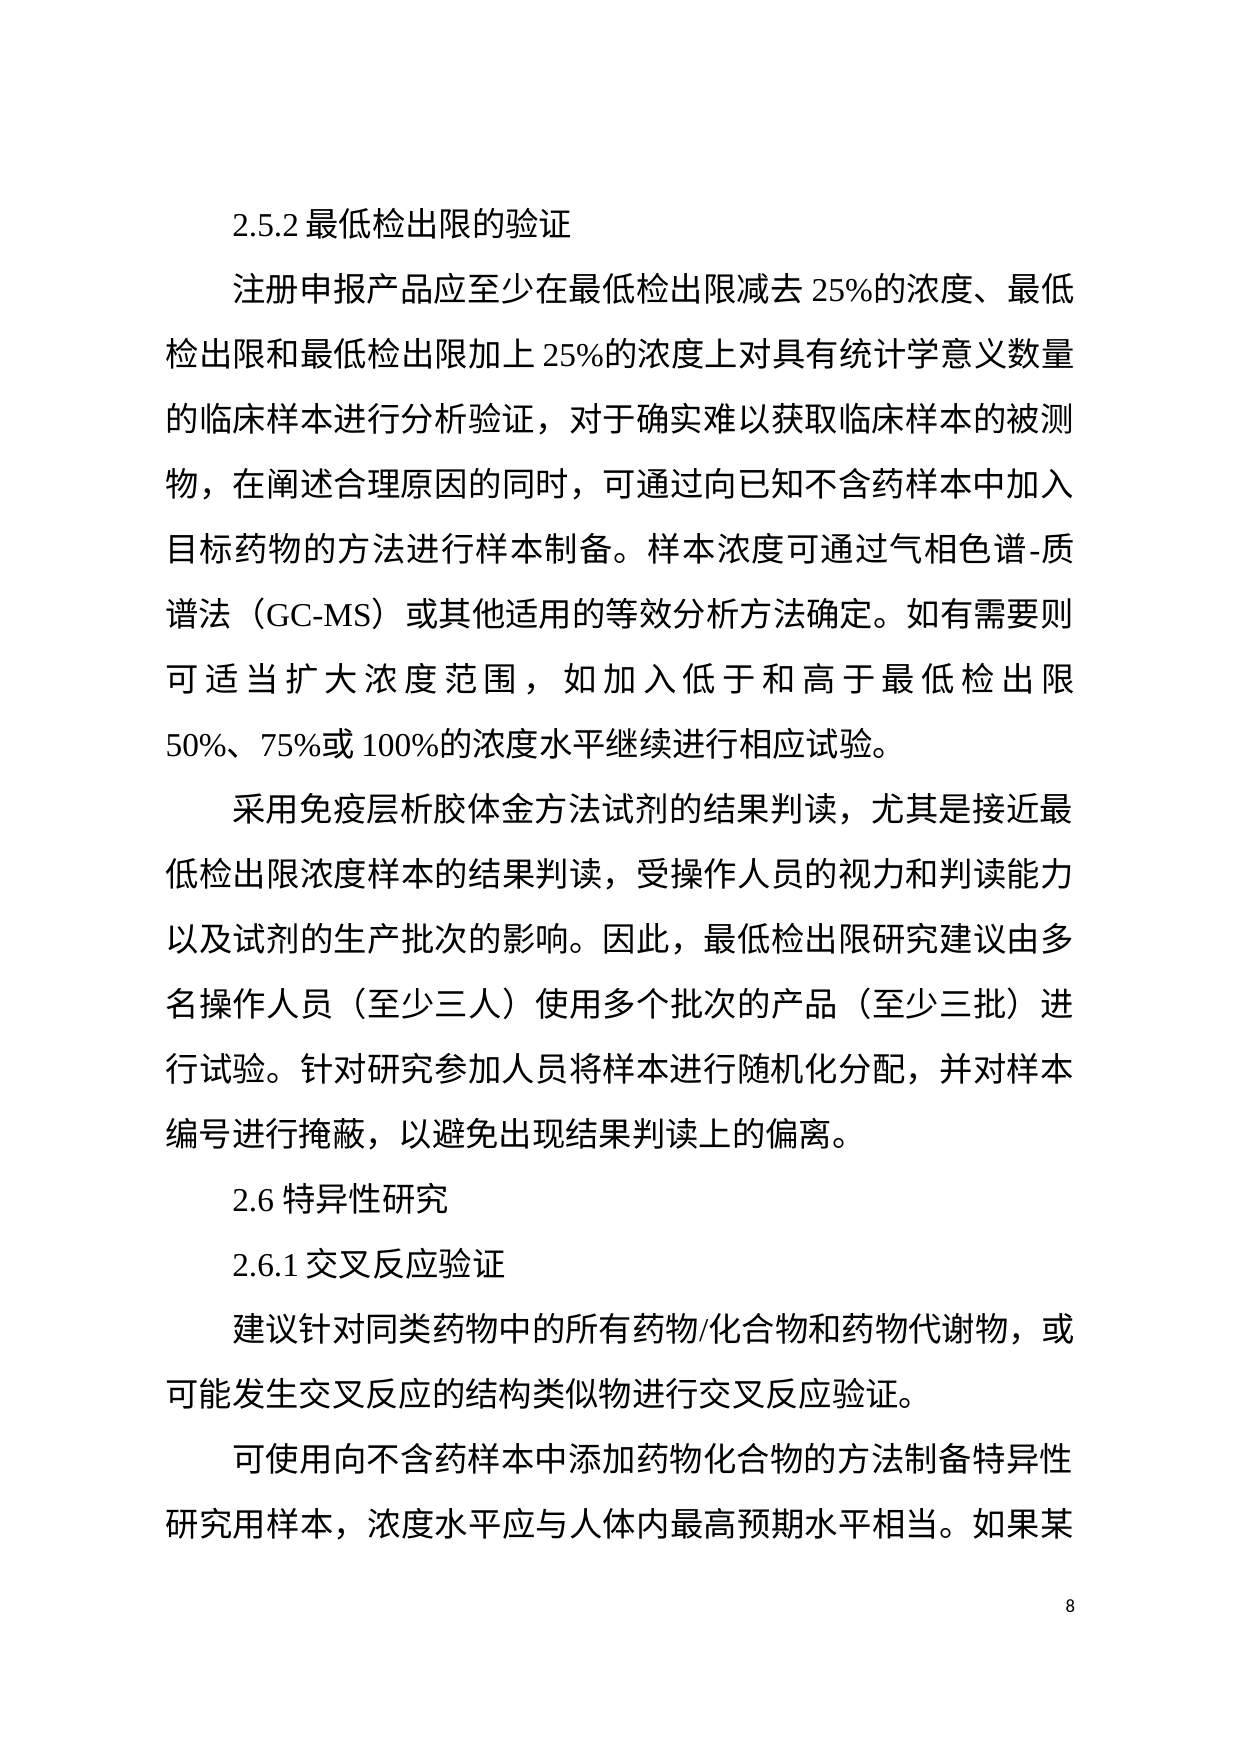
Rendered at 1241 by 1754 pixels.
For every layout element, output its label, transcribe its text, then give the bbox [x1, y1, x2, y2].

text 2.6.1交叉反应验证 [165, 1230, 1075, 1295]
text 2.6 特异性研究 [165, 1165, 1075, 1230]
text 注册申报产品应至少在最低检出限减去25%的浓度、最低检出限和最低检出限加上25%的浓度上对具有统计学意义数量的临床样本进行分析验证，对于确实难以获取临床样本的被测物，在阐述合理原因的同时，可通过向已知不含药样本中加入目标药物的方法进行样本制备。样本浓度可通过气相色谱-质谱法（GC-MS）或其他适用的等效分析方法确定。如有需要则可适当扩大浓度范围，如加入低于和高于最低检出限50%、75%或100%的浓度水平继续进行相应试验。 [165, 255, 1075, 775]
text 采用免疫层析胶体金方法试剂的结果判读，尤其是接近最低检出限浓度样本的结果判读，受操作人员的视力和判读能力以及试剂的生产批次的影响。因此，最低检出限研究建议由多名操作人员（至少三人）使用多个批次的产品（至少三批）进行试验。针对研究参加人员将样本进行随机化分配，并对样本编号进行掩蔽，以避免出现结果判读上的偏离。 [165, 775, 1075, 1165]
text 2.5.2最低检出限的验证 [165, 190, 1075, 255]
text 建议针对同类药物中的所有药物/化合物和药物代谢物，或可能发生交叉反应的结构类似物进行交叉反应验证。 [165, 1295, 1075, 1425]
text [165, 1425, 1075, 1555]
